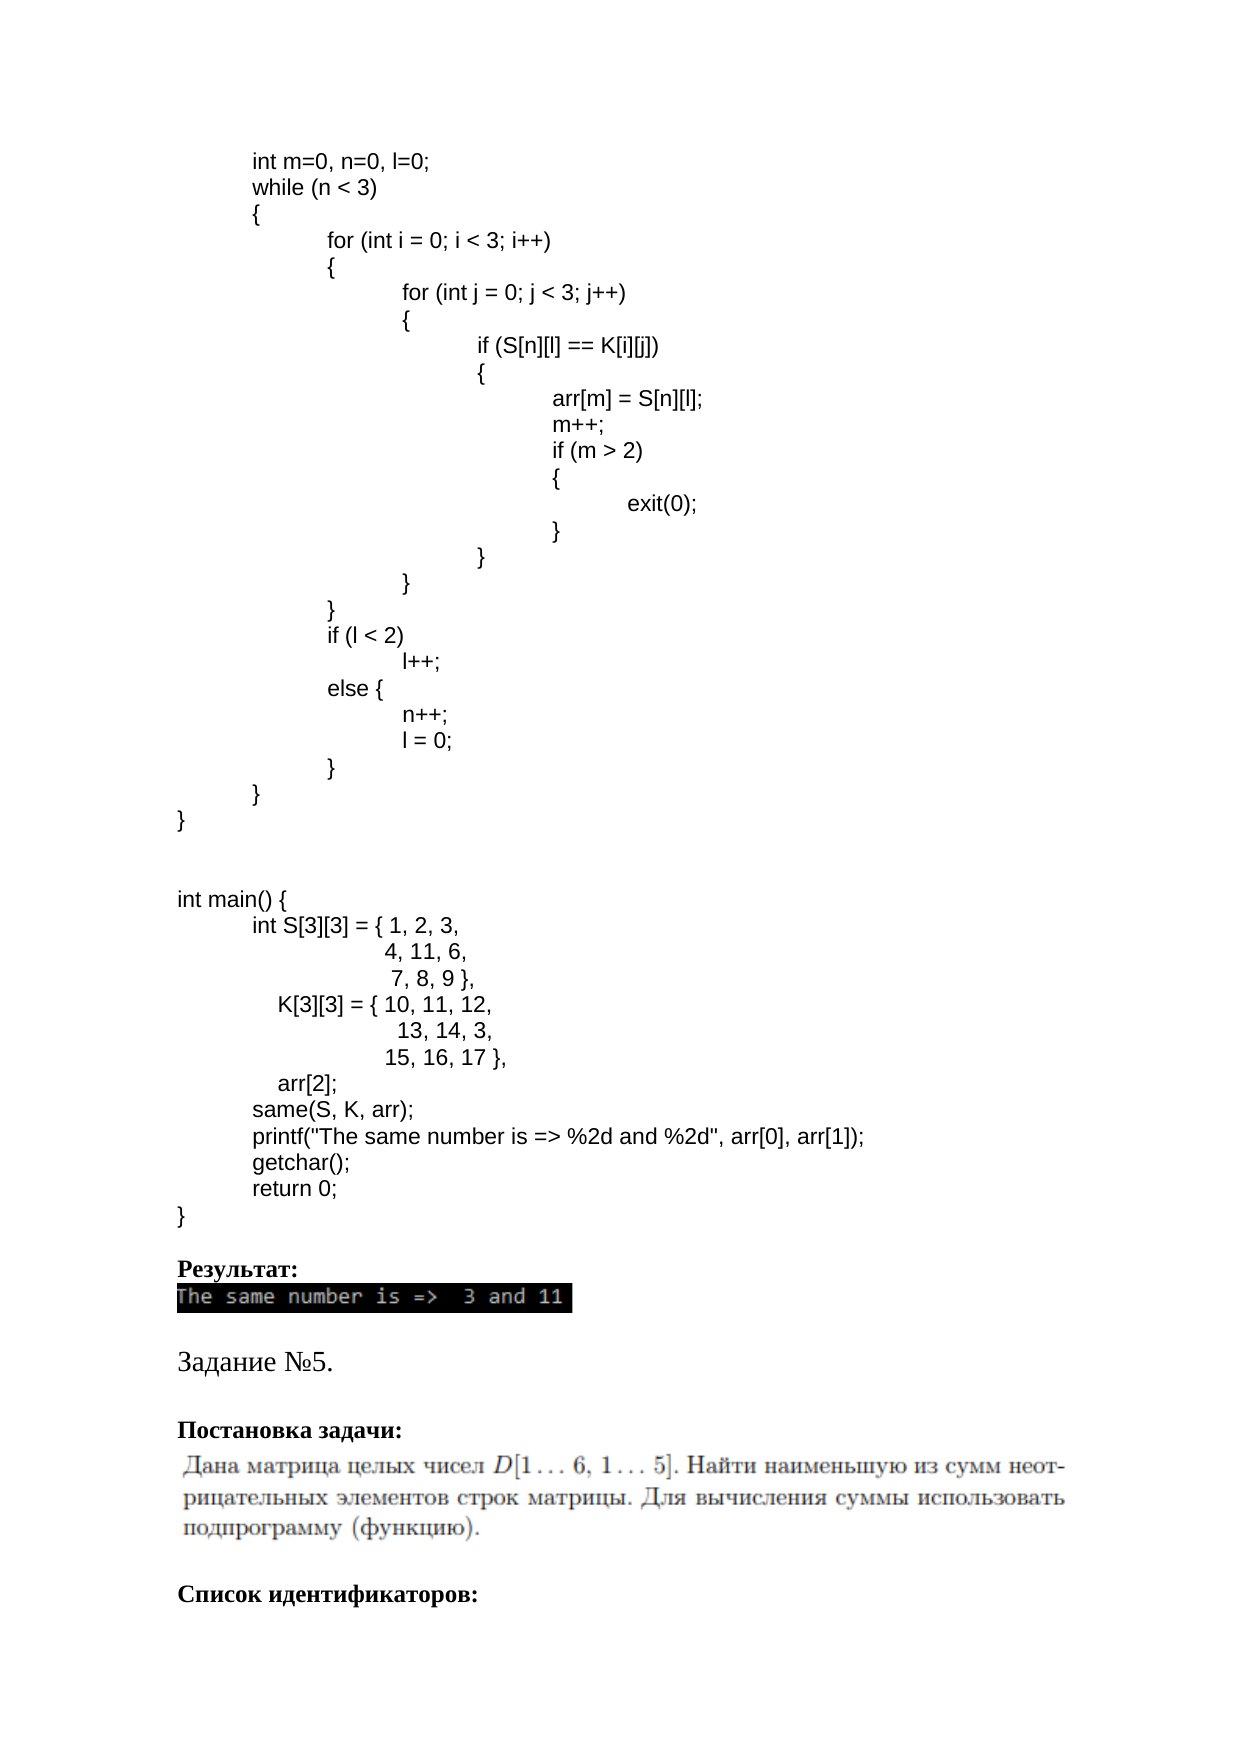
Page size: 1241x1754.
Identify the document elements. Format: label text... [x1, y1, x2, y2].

text printf("The same number is => %2d and %2d", arr[0], arr[1]); [177, 1123, 1181, 1149]
text int m=0, n=0, l=0; [177, 148, 1181, 174]
text 4, 11, 6, [177, 938, 1181, 964]
text } [177, 806, 1181, 833]
text { [177, 200, 1181, 227]
text if (m > 2) [177, 437, 1181, 464]
text m++; [177, 411, 1181, 437]
text int main() { [177, 886, 1181, 912]
text same(S, K, arr); [177, 1096, 1181, 1123]
text arr[2]; [177, 1070, 1181, 1096]
text } [177, 569, 1181, 596]
text } [177, 517, 1181, 543]
text 15, 16, 17 }, [177, 1044, 1181, 1070]
text if (l < 2) [177, 622, 1181, 648]
text K[3][3] = { 10, 11, 12, [177, 991, 1181, 1017]
text Задание №5. [177, 1344, 1181, 1377]
text exit(0); [177, 490, 1181, 517]
picture [177, 1448, 1076, 1543]
text { [177, 306, 1181, 332]
text 13, 14, 3, [177, 1017, 1181, 1044]
text while (n < 3) [177, 174, 1181, 200]
text else { [177, 675, 1181, 701]
text } [177, 1202, 1181, 1228]
text 7, 8, 9 }, [177, 964, 1181, 991]
text } [177, 596, 1181, 622]
text { [177, 464, 1181, 490]
text arr[m] = S[n][l]; [177, 385, 1181, 411]
text for (int j = 0; j < 3; j++) [177, 279, 1181, 306]
text int S[3][3] = { 1, 2, 3, [177, 912, 1181, 938]
text for (int i = 0; i < 3; i++) [177, 227, 1181, 253]
text return 0; [177, 1175, 1181, 1202]
text getchar(); [177, 1149, 1181, 1175]
picture [177, 1283, 573, 1313]
text if (S[n][l] == K[i][j]) [177, 332, 1181, 358]
text } [177, 543, 1181, 569]
text l = 0; [177, 727, 1181, 754]
text l++; [177, 648, 1181, 675]
text { [177, 253, 1181, 279]
text Список идентификаторов: [177, 1579, 1181, 1608]
text { [177, 358, 1181, 385]
text n++; [177, 701, 1181, 727]
text Результат: [177, 1254, 1181, 1283]
text } [177, 780, 1181, 806]
text } [177, 754, 1181, 780]
